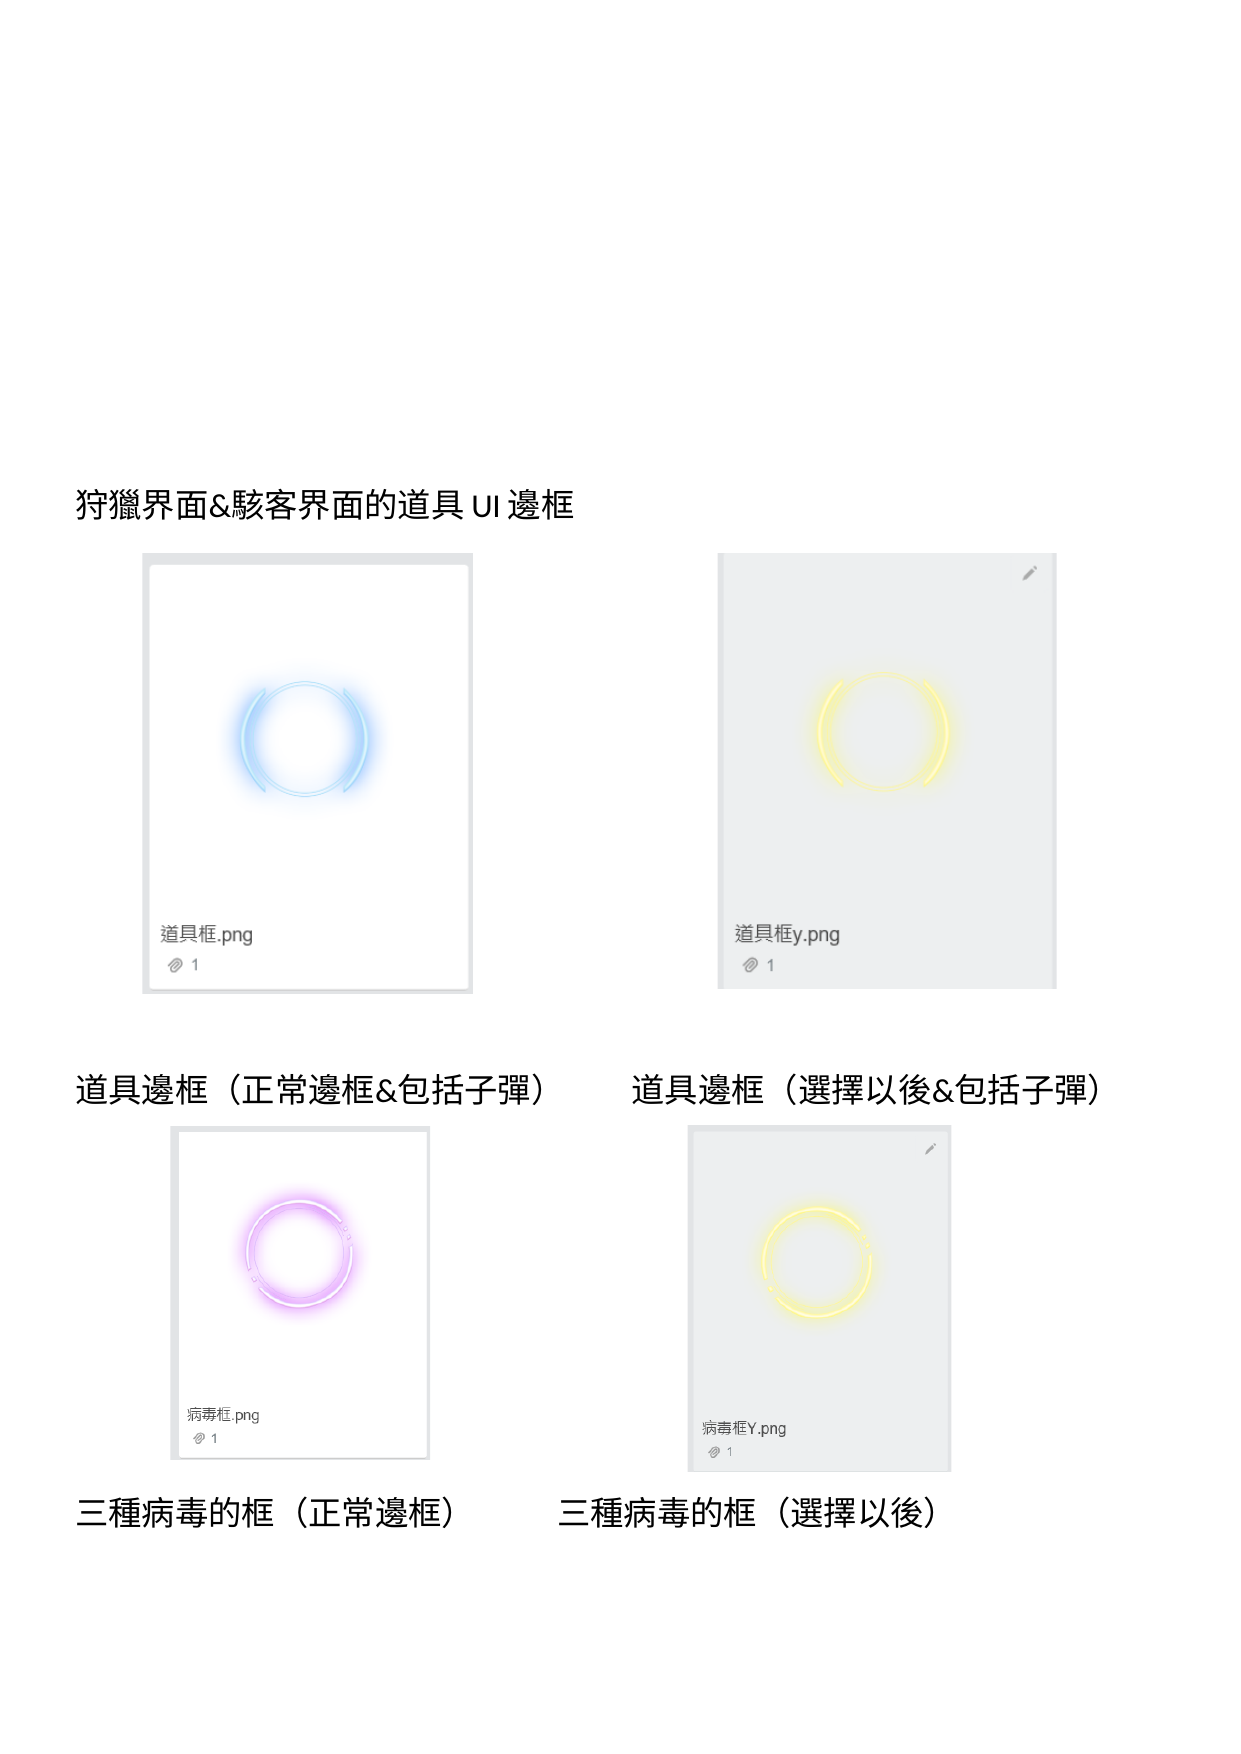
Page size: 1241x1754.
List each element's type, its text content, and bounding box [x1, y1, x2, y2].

picture [142, 553, 473, 994]
picture [717, 553, 1057, 989]
picture [170, 1126, 431, 1460]
text 道具邊框（正常邊框&包括子彈） 道具邊框（選擇以後&包括子彈） [75, 1056, 1165, 1121]
picture [687, 1125, 952, 1472]
text 三種病毒的框（正常邊框） 三種病毒的框（選擇以後） [75, 1478, 1165, 1543]
text 狩獵界面&駭客界面的道具UI邊框 [75, 471, 1165, 536]
